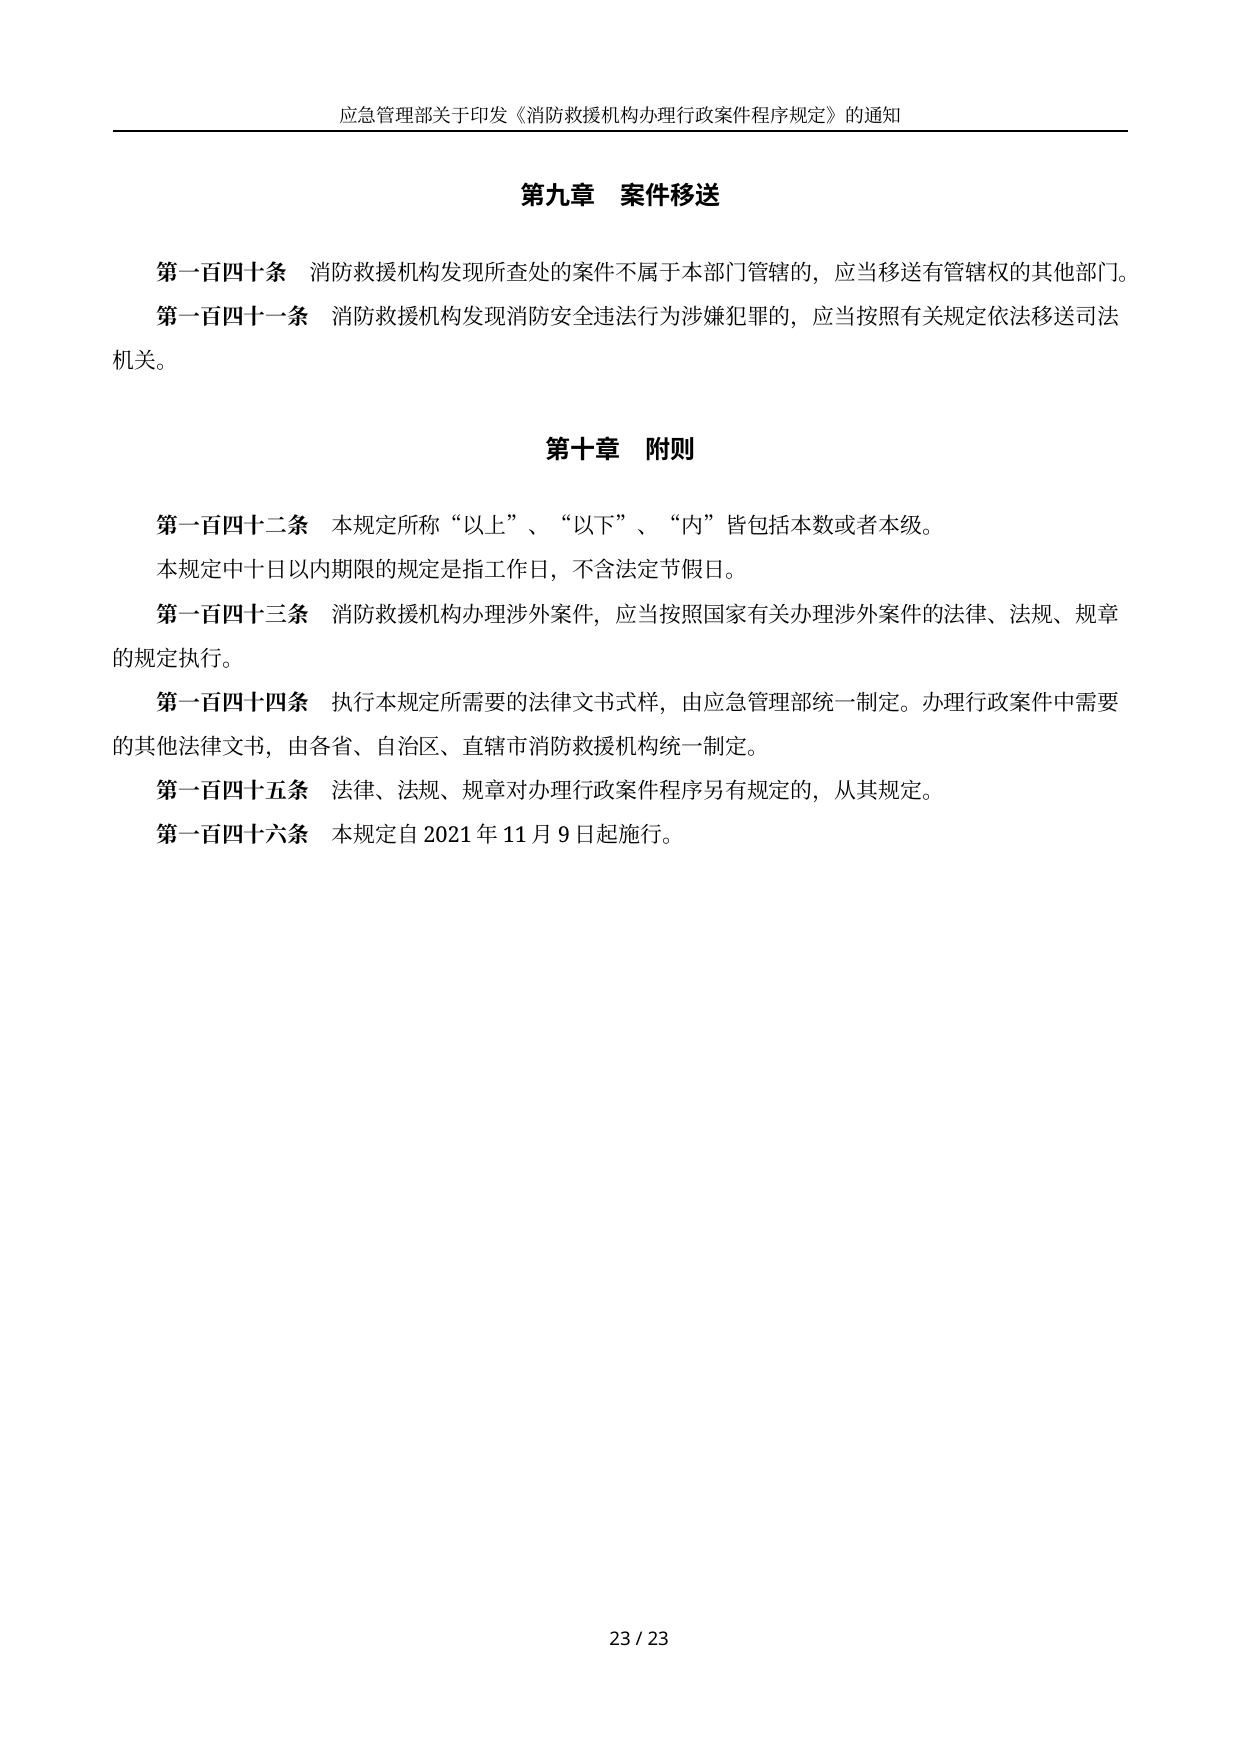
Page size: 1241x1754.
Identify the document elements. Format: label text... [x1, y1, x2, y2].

subtitle 第九章 案件移送 [112, 172, 1128, 216]
text 第一百四十六条 本规定自2021年11月9日起施行。 [112, 811, 1128, 855]
text 第一百四十二条 本规定所称“以上”、“以下”、“内”皆包括本数或者本级。 [112, 502, 1128, 546]
text 第一百四十五条 法律、法规、规章对办理行政案件程序另有规定的，从其规定。 [112, 767, 1128, 811]
text 第一百四十三条 消防救援机构办理涉外案件，应当按照国家有关办理涉外案件的法律、法规、规章的规定执行。 [112, 591, 1128, 679]
text 第一百四十条 消防救援机构发现所查处的案件不属于本部门管辖的，应当移送有管辖权的其他部门。 [112, 249, 1128, 293]
text 第一百四十四条 执行本规定所需要的法律文书式样，由应急管理部统一制定。办理行政案件中需要的其他法律文书，由各省、自治区、直辖市消防救援机构统一制定。 [112, 679, 1128, 767]
subtitle 第十章 附则 [112, 425, 1128, 469]
text 本规定中十日以内期限的规定是指工作日，不含法定节假日。 [112, 546, 1128, 591]
text 第一百四十一条 消防救援机构发现消防安全违法行为涉嫌犯罪的，应当按照有关规定依法移送司法机关。 [112, 293, 1128, 381]
